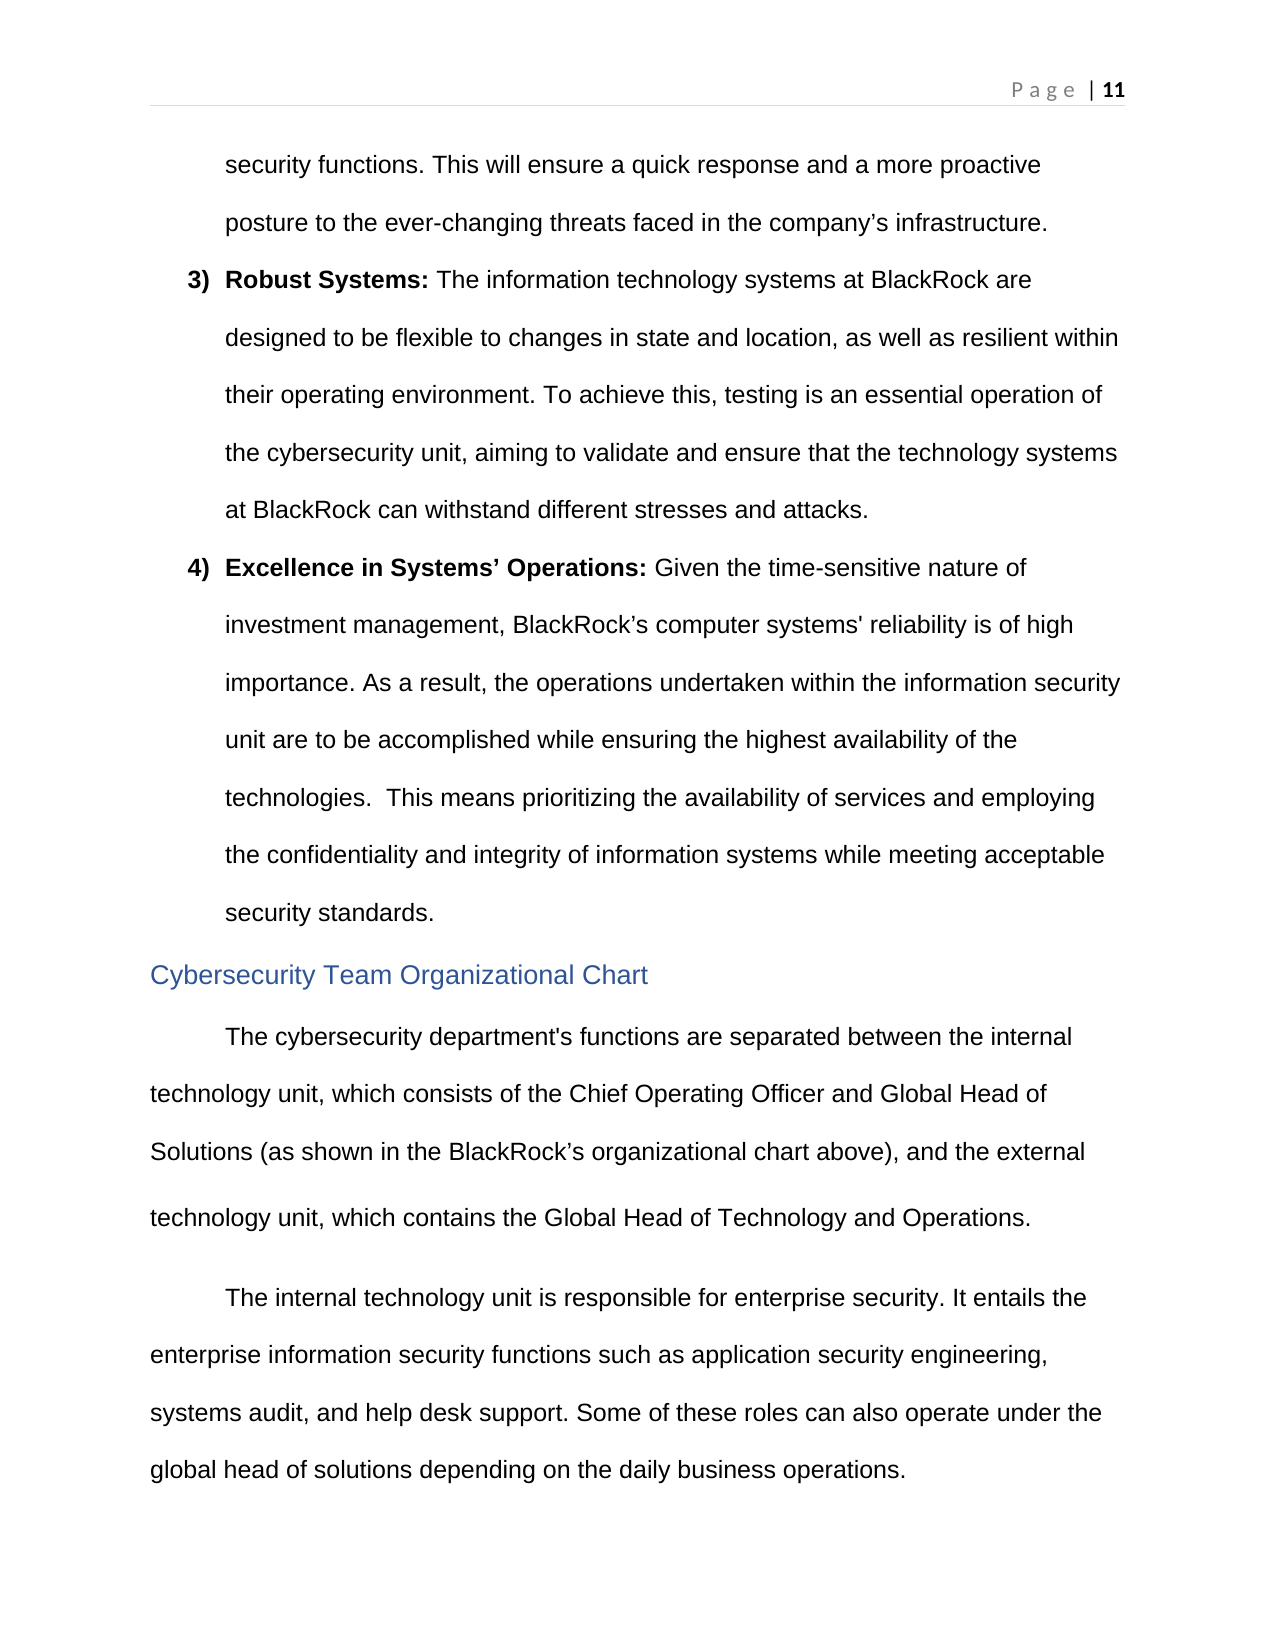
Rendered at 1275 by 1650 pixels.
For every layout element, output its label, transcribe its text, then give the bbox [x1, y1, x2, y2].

text The internal technology unit is responsible for enterprise security. It entails the enterprise information security functions such as application security engineering, systems audit, and help desk support. Some of these roles can also operate under the global head of solutions depending on the daily business operations. [150, 1283, 1125, 1484]
list Robust Systems: The information technology systems at BlackRock are designed to be flexible to changes in state and location, as well as resilient within their operating environment. To achieve this, testing is an essential operation of the cybersecurity unit, aiming to validate and ensure that the technology systems at BlackRock can withstand different stresses and attacks. [187, 265, 1125, 524]
subtitle Cybersecurity Team Organizational Chart [150, 959, 1125, 990]
list Excellence in Systems’ Operations: Given the time-sensitive nature of investment management, BlackRock’s computer systems' reliability is of high importance. As a result, the operations undertaken within the information security unit are to be accomplished while ensuring the highest availability of the technologies. This means prioritizing the availability of services and employing the confidentiality and integrity of information systems while meeting acceptable security standards. [187, 552, 1125, 926]
text The cybersecurity department's functions are separated between the internal technology unit, which consists of the Chief Operating Officer and Global Head of Solutions (as shown in the BlackRock’s organizational chart above), and the external technology unit, which contains the Global Head of Technology and Operations. [150, 1022, 1125, 1232]
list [187, 150, 1125, 236]
